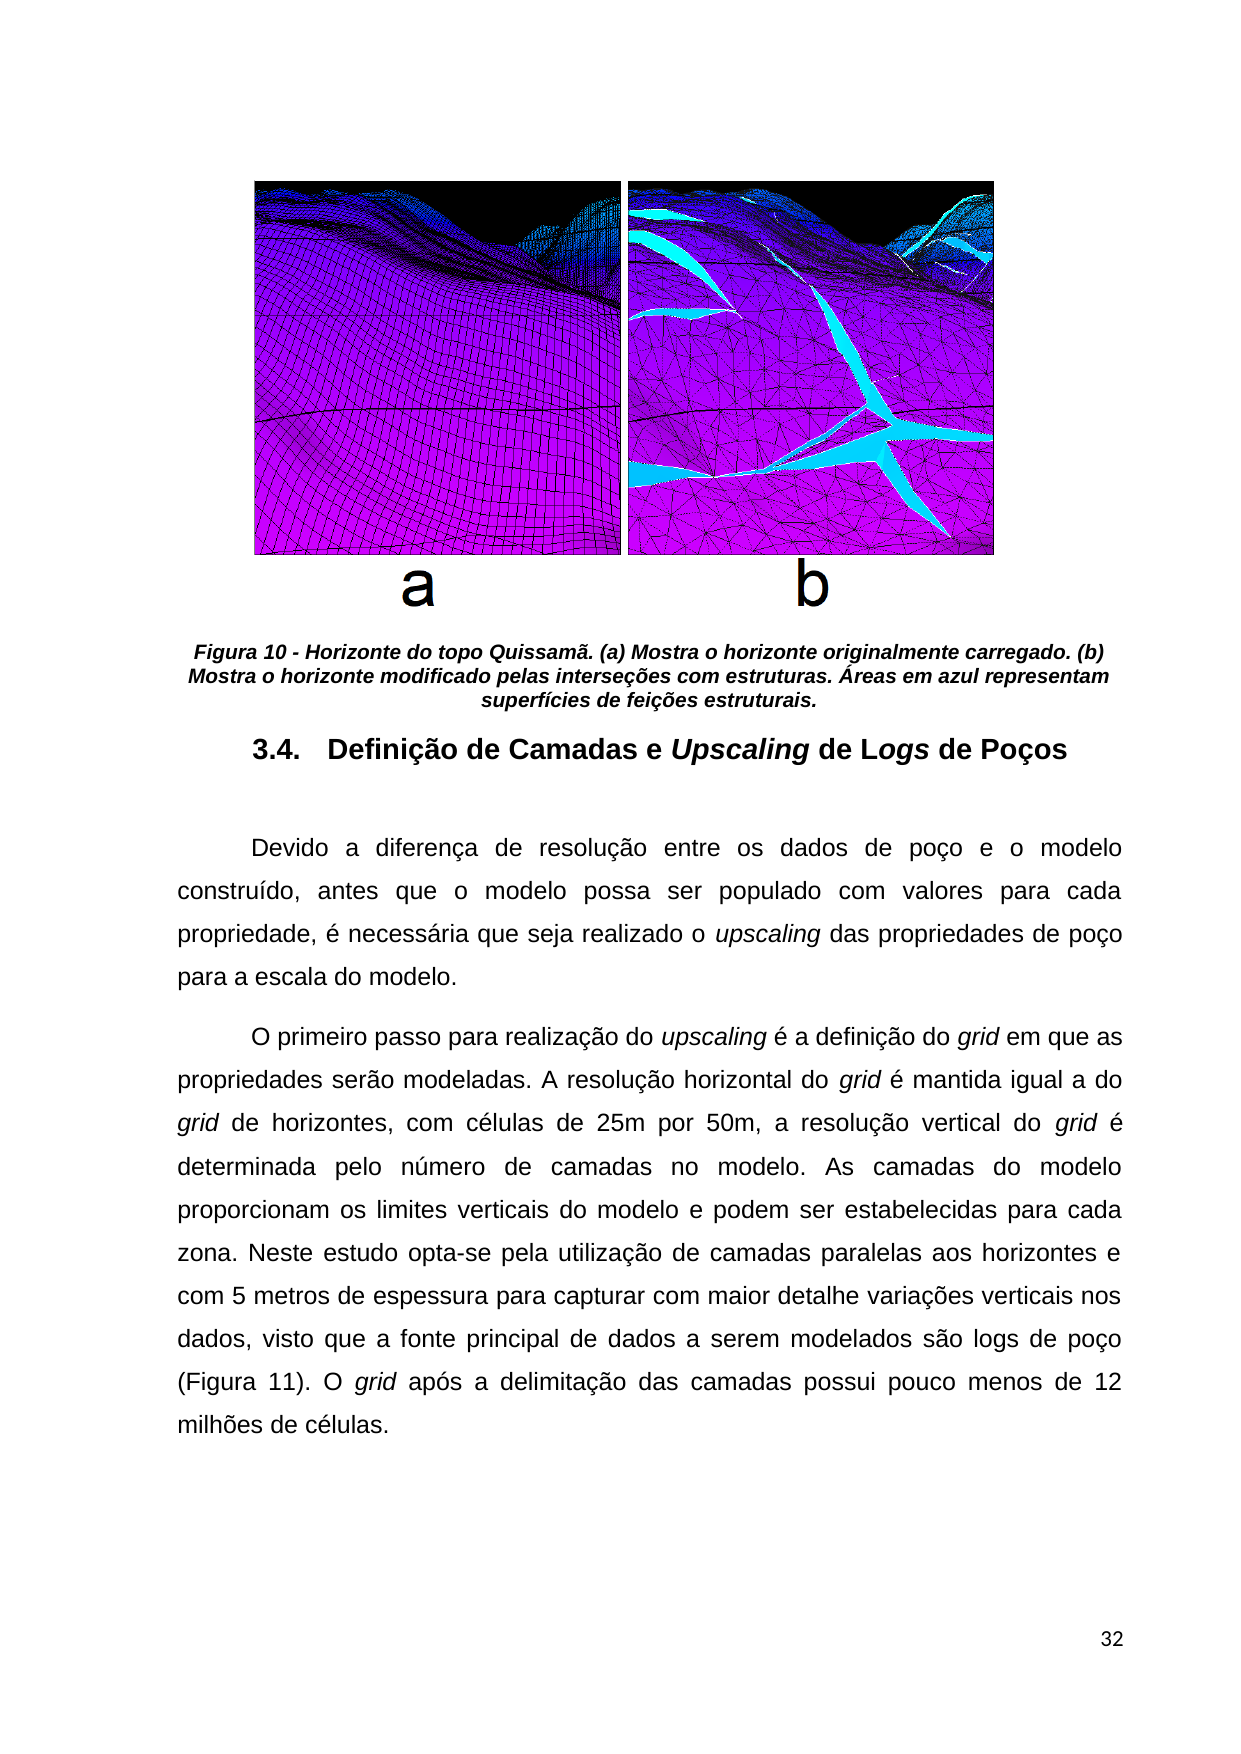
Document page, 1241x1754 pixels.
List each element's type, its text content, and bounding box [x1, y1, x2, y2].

list Definição de Camadas e Upscaling de Logs de Poços [252, 732, 1123, 766]
text O primeiro passo para realização do upscaling é a definição do grid em que as propriedades serão modeladas. A resolução horizontal do grid é mantida igual a do grid de horizontes, com células de 25m por 50m, a resolução vertical do grid é determinada pelo número de camadas no modelo. As camadas do modelo proporcionam os limites verticais do modelo e podem ser estabelecidas para cada zona. Neste estudo opta-se pela utilização de camadas paralelas aos horizontes e com 5 metros de espessura para capturar com maior detalhe variações verticais nos dados, visto que a fonte principal de dados a serem modelados são logs de poço (Figura 11). O grid após a delimitação das camadas possui pouco menos de 12 milhões de células. [177, 1022, 1123, 1439]
text Devido a diferença de resolução entre os dados de poço e o modelo construído, antes que o modelo possa ser populado com valores para cada propriedade, é necessária que seja realizado o upscaling das propriedades de poço para a escala do modelo. [177, 833, 1123, 991]
picture [250, 177, 997, 609]
text Figura 10 - Horizonte do topo Quissamã. (a) Mostra o horizonte originalmente carregado. (b) Mostra o horizonte modificado pelas interseções com estruturas. Áreas em azul representam superfícies de feições estruturais. [177, 640, 1123, 712]
